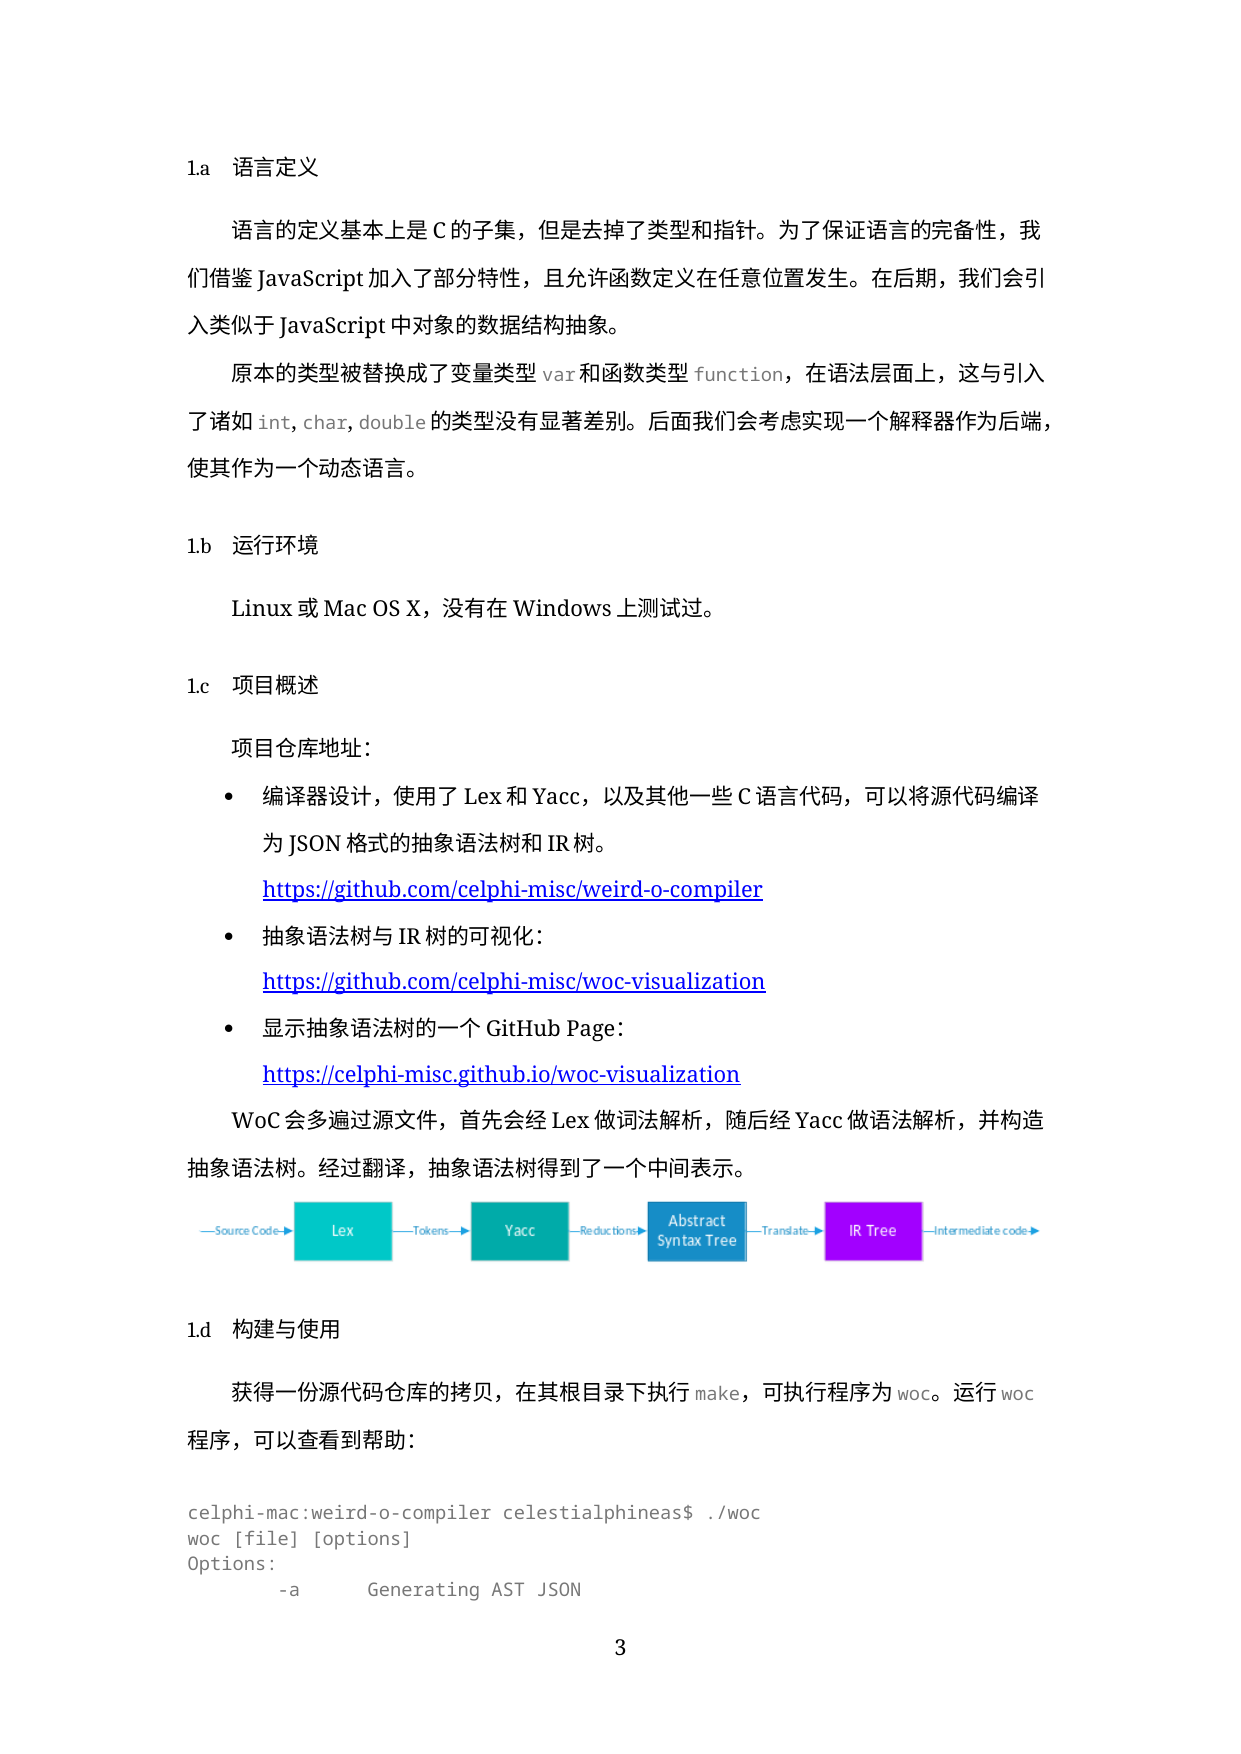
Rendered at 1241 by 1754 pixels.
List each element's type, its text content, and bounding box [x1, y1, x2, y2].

text 语言的定义基本上是C的子集，但是去掉了类型和指针。为了保证语言的完备性，我们借鉴JavaScript加入了部分特性，且允许函数定义在任意位置发生。在后期，我们会引入类似于JavaScript中对象的数据结构抽象。 [187, 213, 1053, 340]
list 编译器设计，使用了Lex和Yacc，以及其他一些C语言代码，可以将源代码编译为JSON格式的抽象语法树和IR树。 [225, 779, 1053, 858]
list https://github.com/celphi-misc/woc-visualization [262, 966, 1053, 996]
list https://celphi-misc.github.io/woc-visualization [262, 1059, 1053, 1088]
text 原本的类型被替换成了变量类型var和函数类型function，在语法层面上，这与引入了诸如int, char, double的类型没有显著差别。后面我们会考虑实现一个解释器作为后端，使其作为一个动态语言。 [187, 356, 1053, 483]
list https://github.com/celphi-misc/weird-o-compiler [262, 874, 1053, 904]
text WoC会多遍过源文件，首先会经Lex做词法解析，随后经Yacc做语法解析，并构造抽象语法树。经过翻译，抽象语法树得到了一个中间表示。 [187, 1103, 1053, 1183]
subtitle 项目概述 [187, 668, 1053, 700]
text Options: [187, 1551, 1053, 1576]
text 获得一份源代码仓库的拷贝，在其根目录下执行make，可执行程序为woc。运行woc程序，可以查看到帮助： [187, 1375, 1053, 1454]
list 抽象语法树与IR树的可视化： [225, 919, 1053, 951]
text celphi-mac:weird-o-compiler celestialphineas$ ./woc [187, 1499, 1053, 1525]
list 显示抽象语法树的一个GitHub Page： [225, 1011, 1053, 1043]
subtitle 构建与使用 [187, 1312, 1053, 1344]
subtitle 语言定义 [187, 150, 1053, 182]
subtitle 运行环境 [187, 528, 1053, 559]
text woc [file] [options] [187, 1525, 1053, 1551]
text 项目仓库地址： [187, 731, 1053, 763]
text -a Generating AST JSON [187, 1576, 1053, 1602]
text Linux或Mac OS X，没有在Windows上测试过。 [187, 591, 1053, 623]
